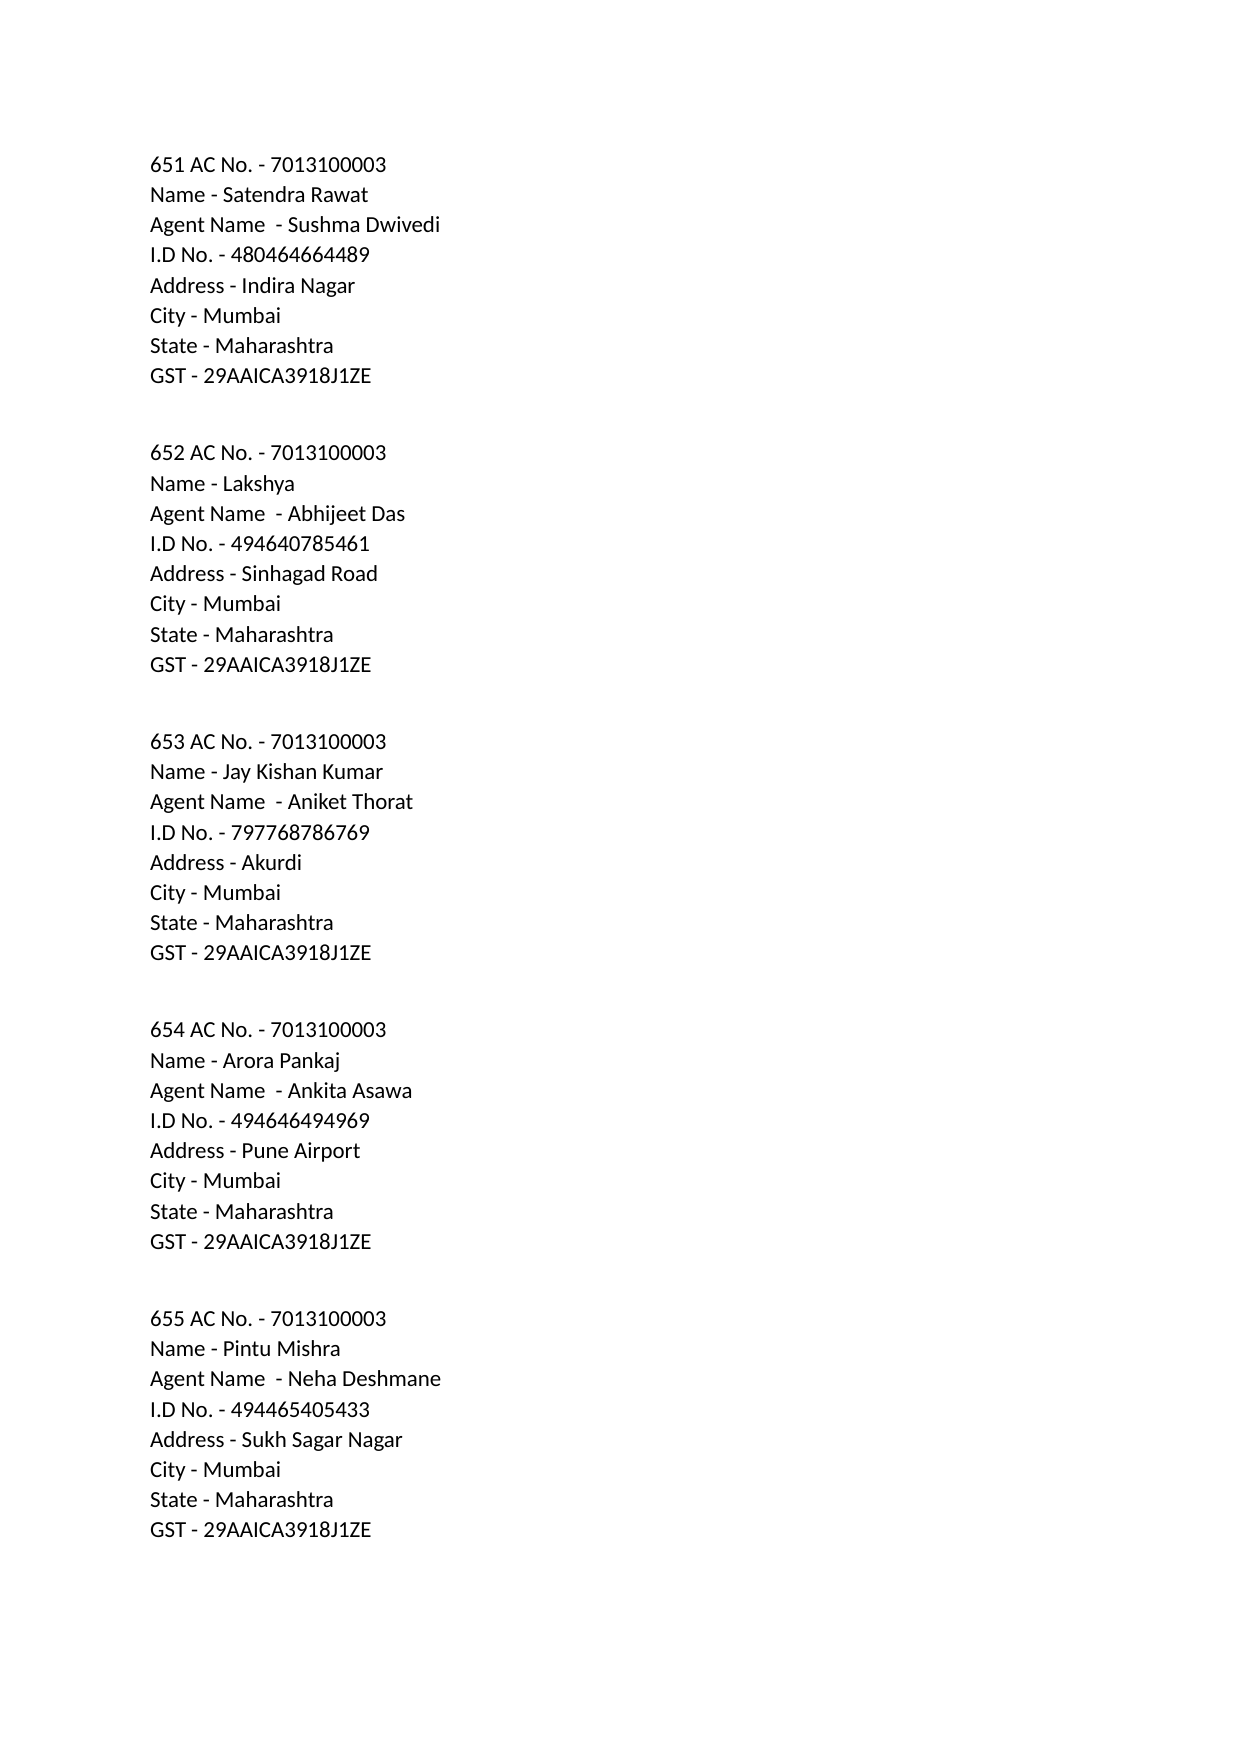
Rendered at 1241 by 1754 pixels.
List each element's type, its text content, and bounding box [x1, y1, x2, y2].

text 653 AC No. - 7013100003 Name - Jay Kishan Kumar Agent Name - Aniket Thorat I.D No. - 797768786769 Address - Akurdi City - Mumbai State - Maharashtra GST - 29AAICA3918J1ZE [150, 727, 1090, 997]
text 651 AC No. - 7013100003 Name - Satendra Rawat Agent Name - Sushma Dwivedi I.D No. - 480464664489 Address - Indira Nagar City - Mumbai State - Maharashtra GST - 29AAICA3918J1ZE [150, 150, 1090, 420]
text 654 AC No. - 7013100003 Name - Arora Pankaj Agent Name - Ankita Asawa I.D No. - 494646494969 Address - Pune Airport City - Mumbai State - Maharashtra GST - 29AAICA3918J1ZE [150, 1016, 1090, 1285]
text 655 AC No. - 7013100003 Name - Pintu Mishra Agent Name - Neha Deshmane I.D No. - 494465405433 Address - Sukh Sagar Nagar City - Mumbai State - Maharashtra GST - 29AAICA3918J1ZE [150, 1304, 1090, 1574]
text 652 AC No. - 7013100003 Name - Lakshya Agent Name - Abhijeet Das I.D No. - 494640785461 Address - Sinhagad Road City - Mumbai State - Maharashtra GST - 29AAICA3918J1ZE [150, 438, 1090, 708]
